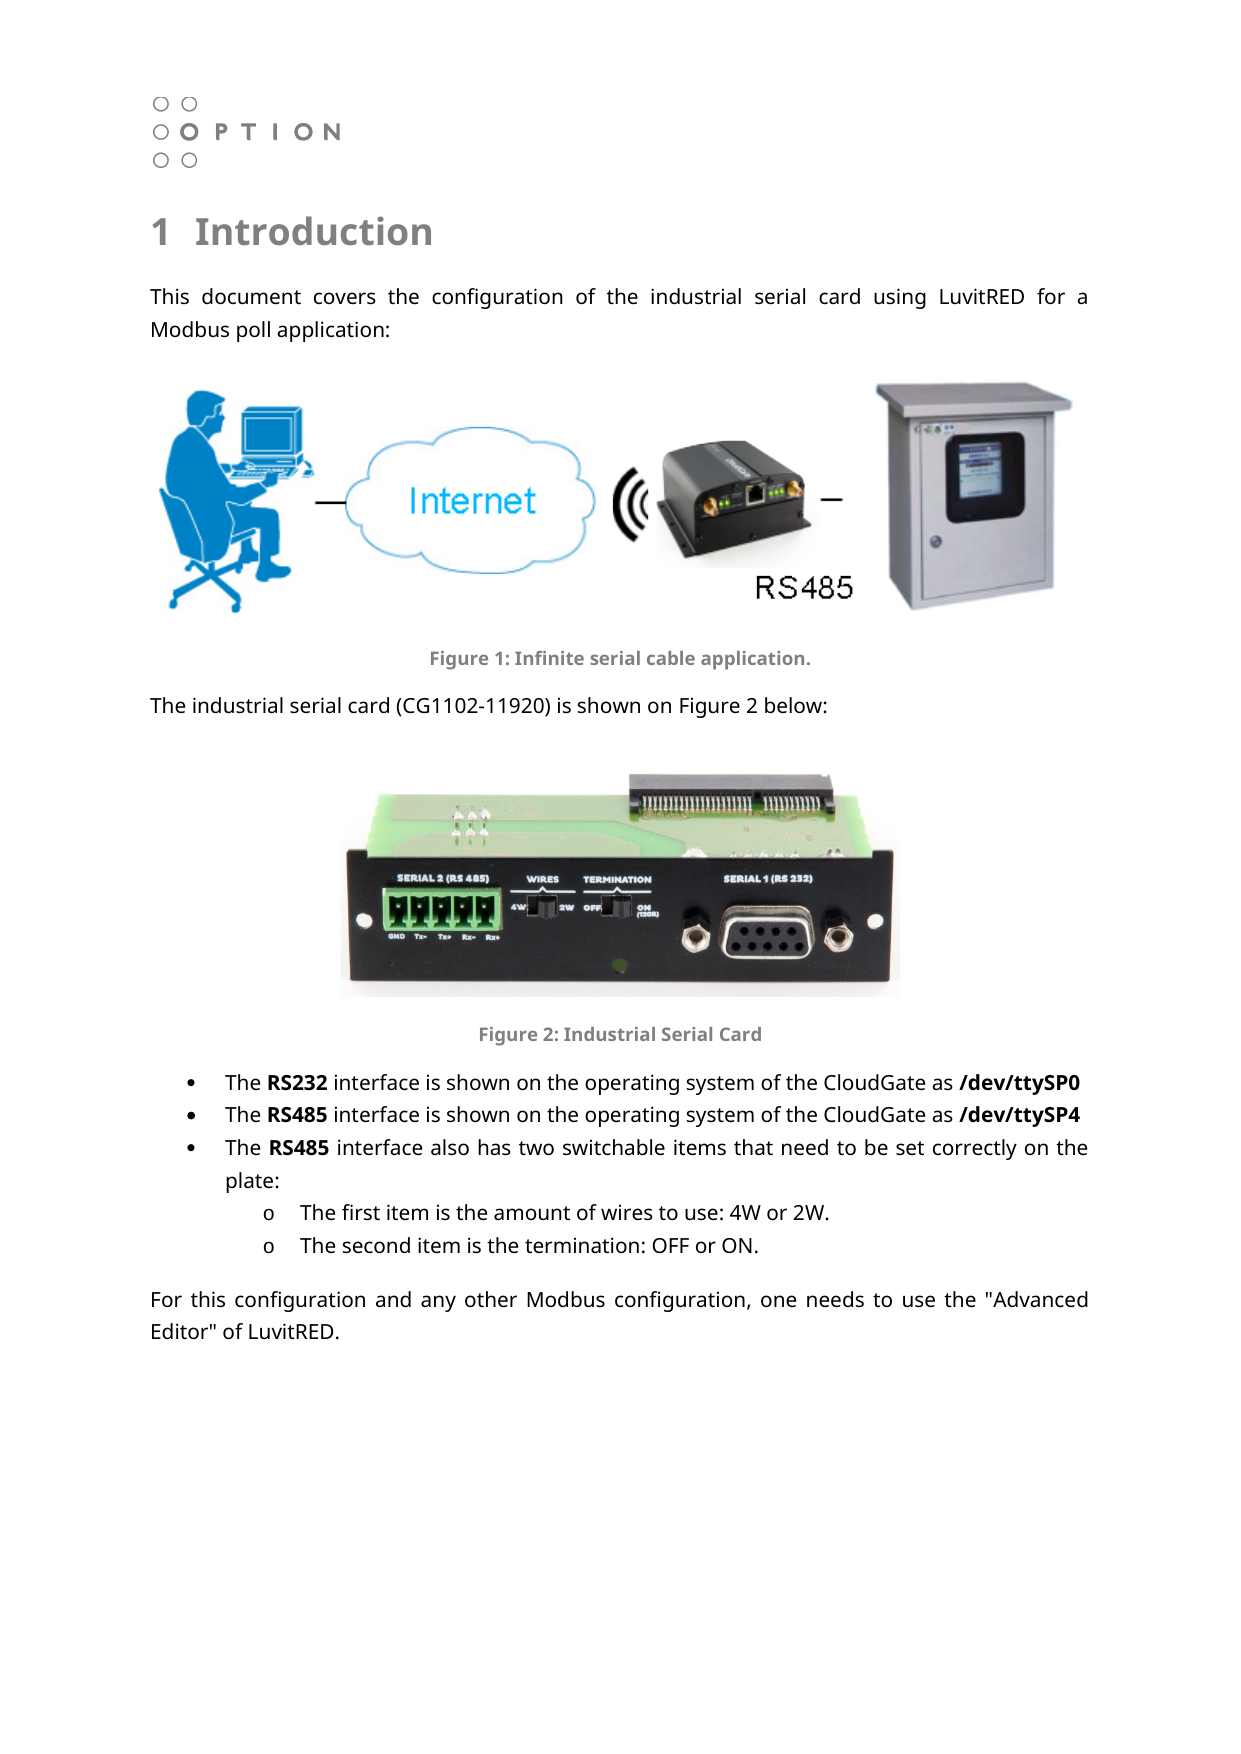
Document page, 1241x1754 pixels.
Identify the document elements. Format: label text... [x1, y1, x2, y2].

list The RS485 interface also has two switchable items that need to be set correctly on the plate: [187, 1133, 1090, 1194]
text For this configuration and any other Modbus configuration, one needs to use the "Advanced Editor" of LuvitRED. [150, 1285, 1090, 1346]
subtitle Introduction [150, 206, 1090, 257]
list The RS485 interface is shown on the operating system of the CloudGate as /dev/ttySP4 [187, 1101, 1090, 1129]
list The RS232 interface is shown on the operating system of the CloudGate as /dev/ttySP0 [187, 1068, 1090, 1096]
list The second item is the termination: OFF or ON. [262, 1231, 1090, 1260]
text The industrial serial card (CG1102-11920) is shown on Figure 2 below: [150, 691, 1090, 720]
picture [158, 368, 1082, 621]
picture [153, 97, 340, 168]
text This document covers the configuration of the industrial serial card using LuvitRED for a Modbus poll application: [150, 282, 1090, 343]
picture [340, 745, 900, 997]
list The first item is the amount of wires to use: 4W or 2W. [262, 1198, 1090, 1227]
